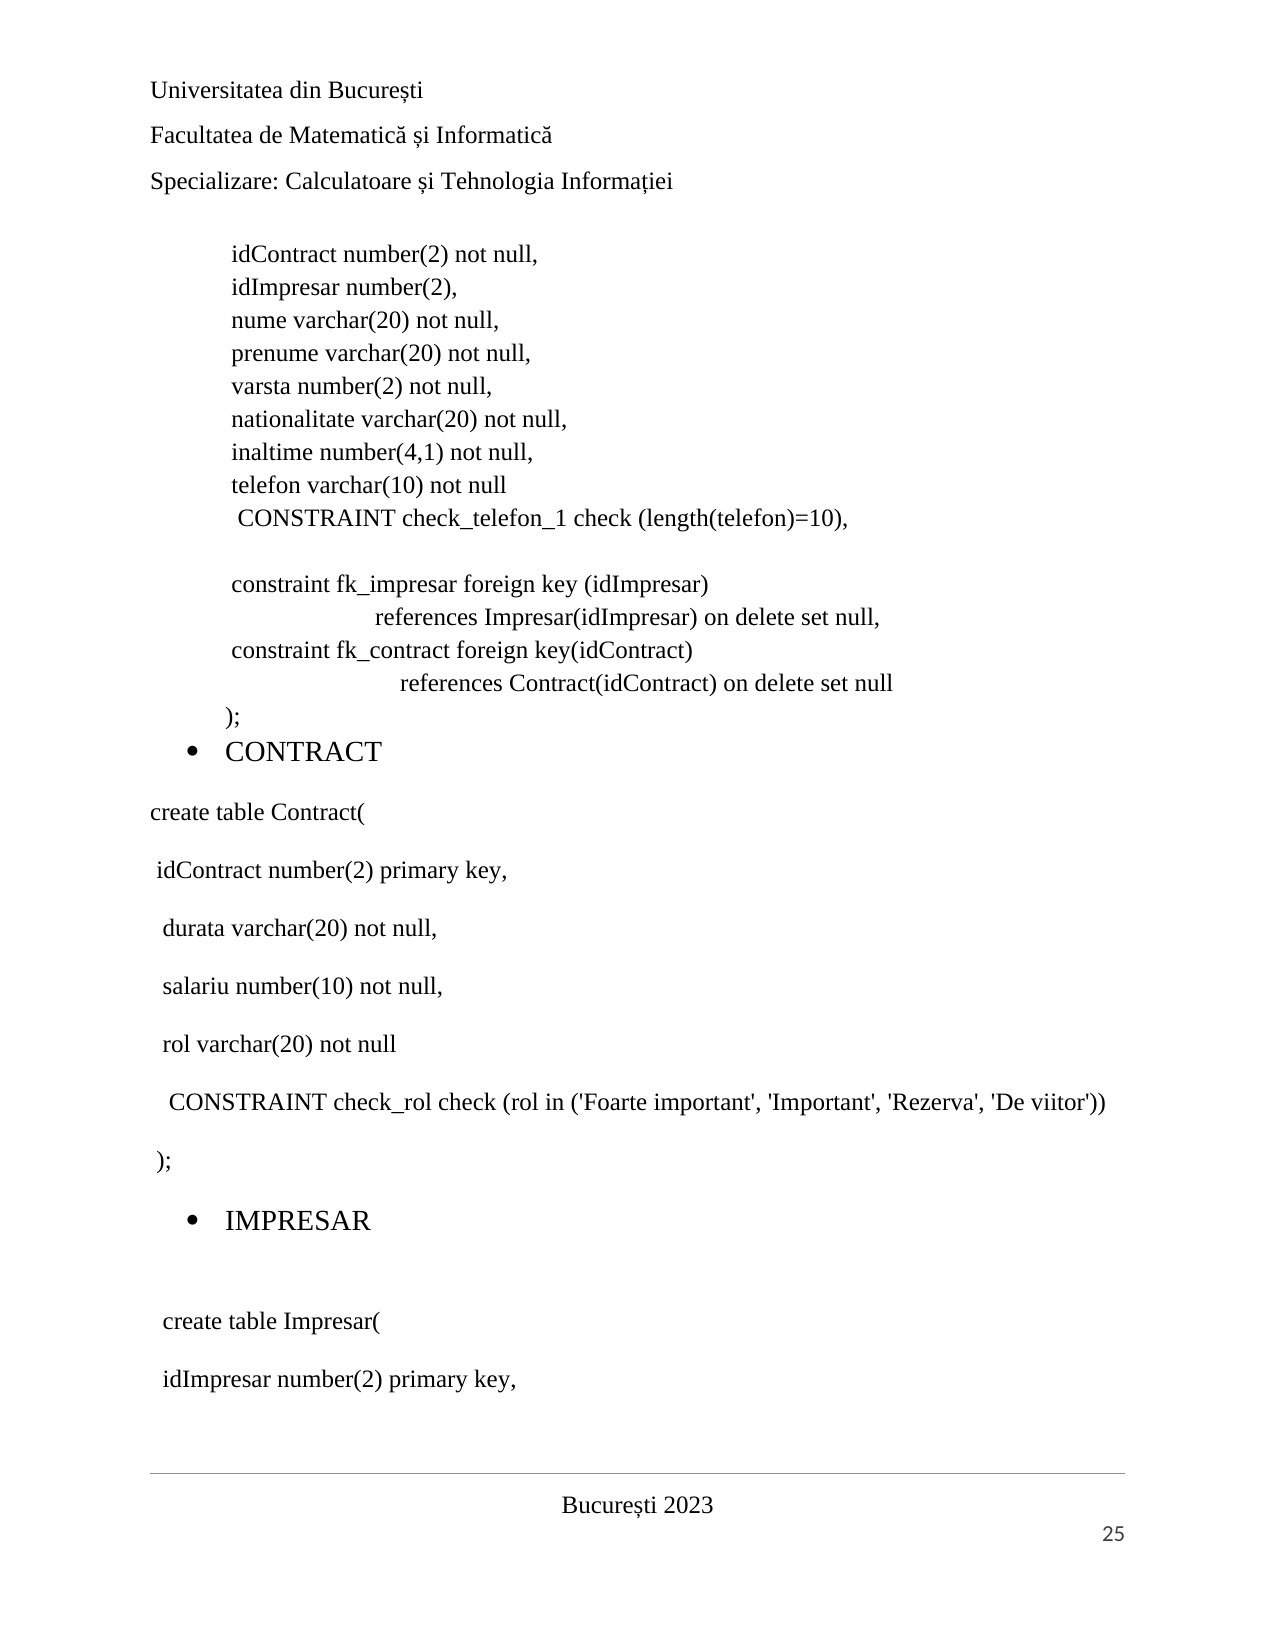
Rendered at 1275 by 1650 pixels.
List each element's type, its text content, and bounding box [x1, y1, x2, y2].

list nume varchar(20) not null, [225, 305, 1125, 334]
list ); [225, 701, 1125, 729]
list references Contract(idContract) on delete set null [225, 668, 1125, 696]
text durata varchar(20) not null, [150, 913, 1125, 942]
list CONSTRAINT check_telefon_1 check (length(telefon)=10), [225, 503, 1125, 532]
list constraint fk_contract foreign key(idContract) [225, 635, 1125, 663]
list IMPRESAR [187, 1203, 1125, 1237]
text salariu number(10) not null, [150, 971, 1125, 1000]
list telefon varchar(10) not null [225, 470, 1125, 499]
text rol varchar(20) not null [150, 1029, 1125, 1058]
text idContract number(2) primary key, [150, 855, 1125, 884]
list nationalitate varchar(20) not null, [225, 404, 1125, 433]
list constraint fk_impresar foreign key (idImpresar) [225, 569, 1125, 597]
list CONTRACT [187, 734, 1125, 767]
text create table Impresar( [150, 1306, 1125, 1334]
text create table Contract( [150, 797, 1125, 826]
list idContract number(2) not null, [225, 239, 1125, 268]
list idImpresar number(2), [225, 272, 1125, 301]
list references Impresar(idImpresar) on delete set null, [225, 602, 1125, 630]
text ); [150, 1146, 1125, 1174]
list prenume varchar(20) not null, [225, 338, 1125, 367]
text idImpresar number(2) primary key, [150, 1364, 1125, 1392]
list varsta number(2) not null, [225, 371, 1125, 400]
list inaltime number(4,1) not null, [225, 437, 1125, 466]
text CONSTRAINT check_rol check (rol in ('Foarte important', 'Important', 'Rezerva', 'De viitor')) [150, 1087, 1125, 1116]
